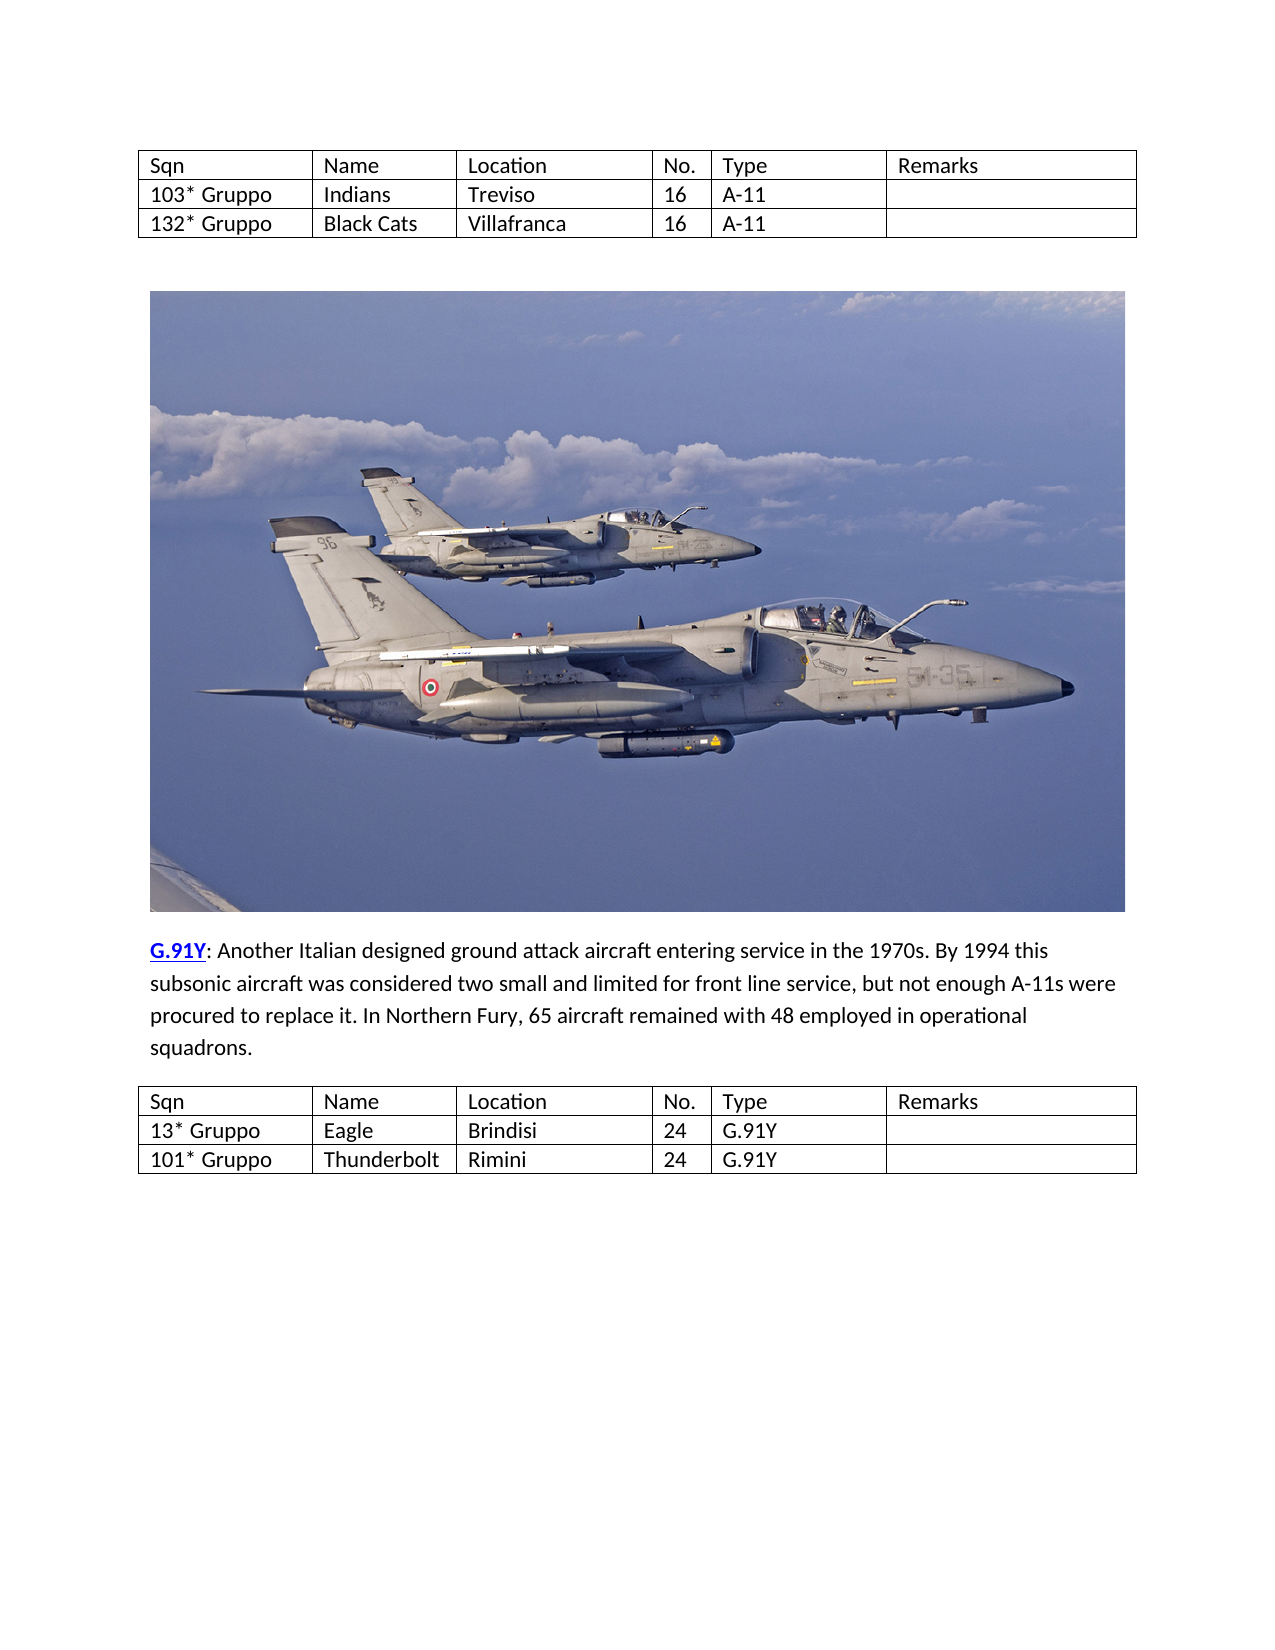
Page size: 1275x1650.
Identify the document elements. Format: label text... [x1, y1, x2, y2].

table_cell G.91Y [712, 1116, 886, 1144]
table_cell Indians [313, 180, 456, 208]
table_header Name [313, 151, 456, 179]
table_cell [887, 1145, 1136, 1173]
table_cell Eagle [313, 1116, 456, 1144]
table_cell 16 [653, 209, 711, 237]
picture [150, 291, 1125, 912]
table_header Name [313, 1087, 456, 1115]
table_cell G.91Y [712, 1145, 886, 1173]
table_cell Brindisi [457, 1116, 652, 1144]
table_header Remarks [887, 151, 1136, 179]
table_cell Rimini [457, 1145, 652, 1173]
table_cell [887, 1116, 1136, 1144]
table_cell 103* Gruppo [139, 180, 312, 208]
table_header No. [653, 151, 711, 179]
table_header Sqn [139, 1087, 312, 1115]
table_header Location [457, 1087, 652, 1115]
table_cell [887, 180, 1136, 208]
table_cell Thunderbolt [313, 1145, 456, 1173]
table_header Remarks [887, 1087, 1136, 1115]
table_cell Black Cats [313, 209, 456, 237]
table_cell Villafranca [457, 209, 652, 237]
table_header Location [457, 151, 652, 179]
table_cell 132* Gruppo [139, 209, 312, 237]
table_header No. [653, 1087, 711, 1115]
table_cell 101* Gruppo [139, 1145, 312, 1173]
table_cell 13* Gruppo [139, 1116, 312, 1144]
table_header Type [712, 1087, 886, 1115]
table_cell A-11 [712, 180, 886, 208]
table_cell A-11 [712, 209, 886, 237]
table_cell 24 [653, 1116, 711, 1144]
table_header Type [712, 151, 886, 179]
table_cell 24 [653, 1145, 711, 1173]
text G.91Y: Another Italian designed ground attack aircraft entering service in the 1970s. By 1994 this subsonic aircraft was considered two small and limited for front line service, but not enough A-11s were procured to replace it. In Northern Fury, 65 aircraft remained with 48 employed in operational squadrons. [150, 937, 1125, 1061]
table_cell 16 [653, 180, 711, 208]
table_cell Treviso [457, 180, 652, 208]
table_header Sqn [139, 151, 312, 179]
table_cell [887, 209, 1136, 237]
